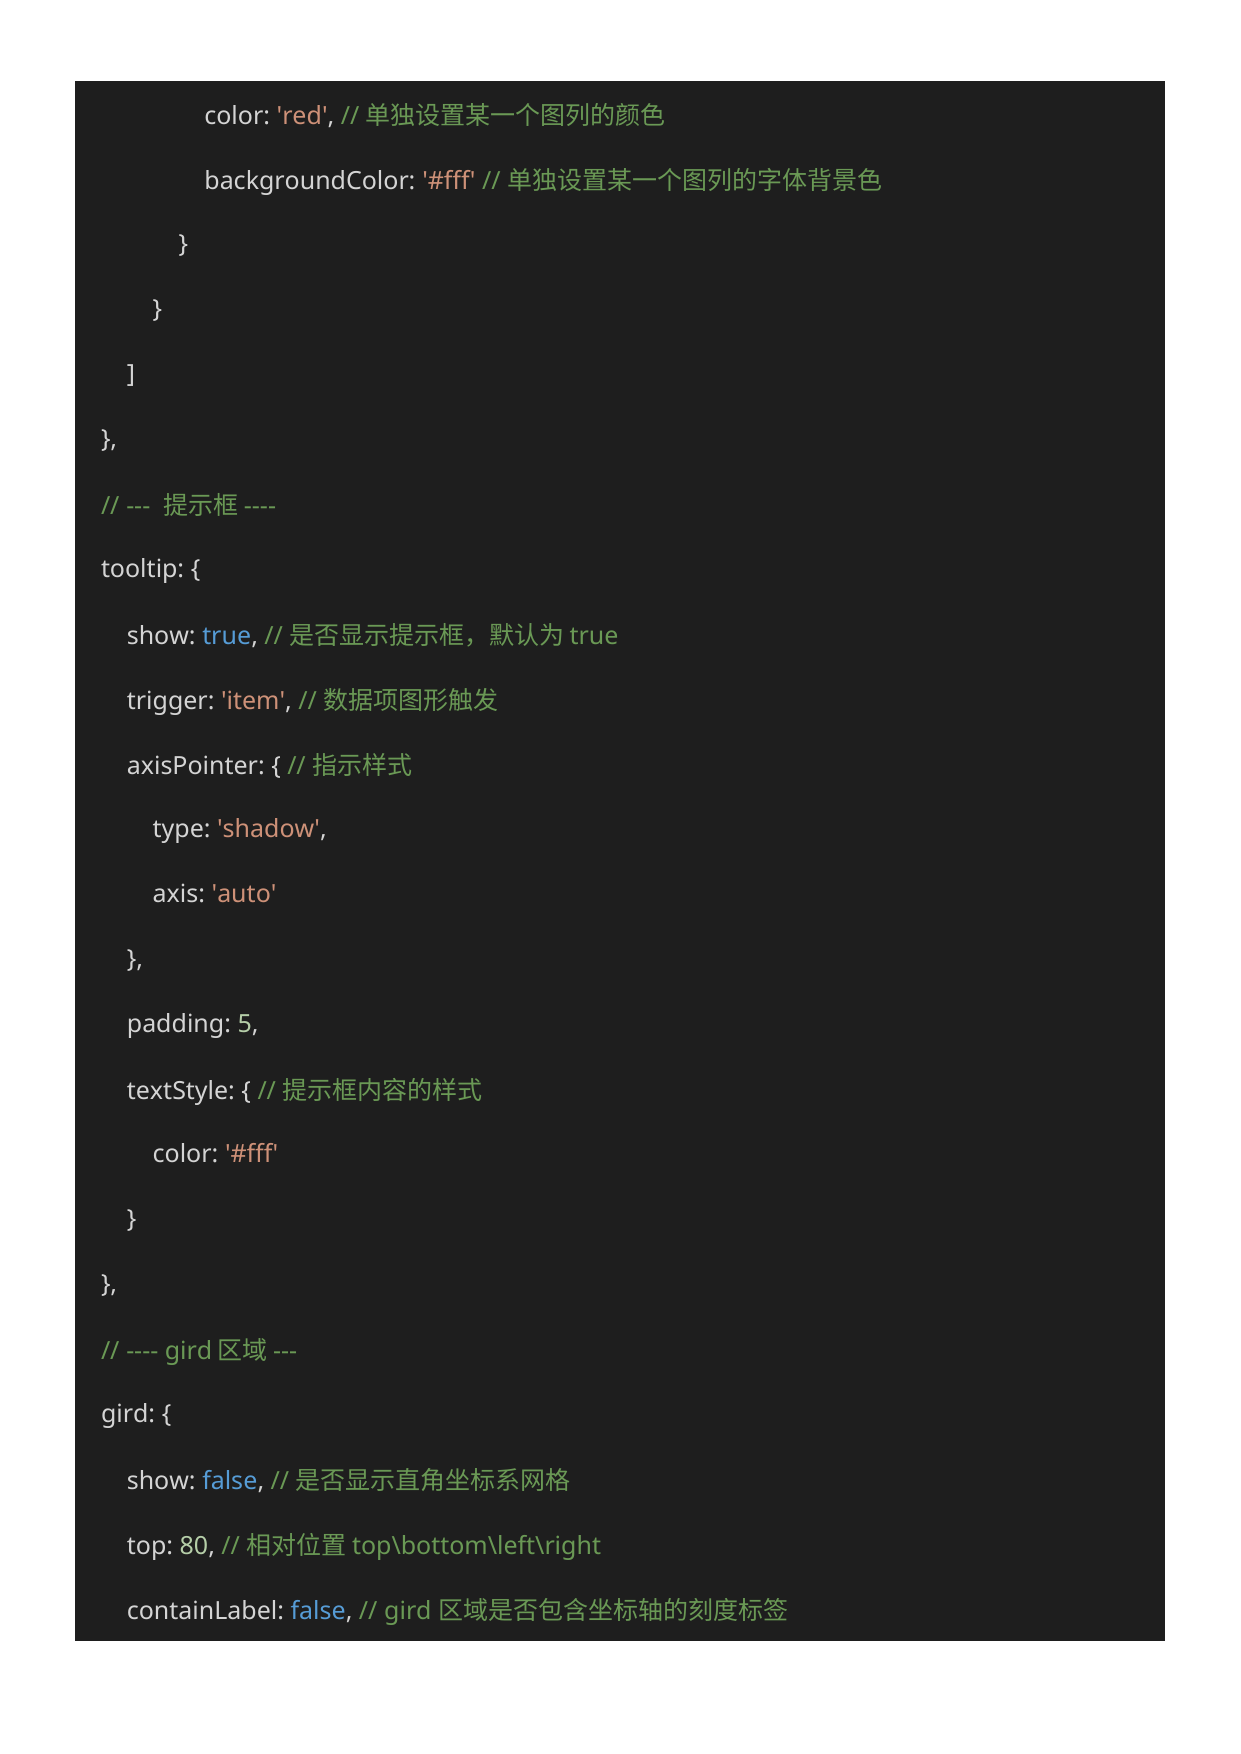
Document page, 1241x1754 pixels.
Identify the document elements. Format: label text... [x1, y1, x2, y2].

text }, [75, 926, 1165, 991]
text containLabel: false, // gird 区域是否包含坐标轴的刻度标签 [75, 1576, 1165, 1641]
text // ---- gird区域 --- [75, 1316, 1165, 1381]
text trigger: 'item', // 数据项图形触发 [75, 666, 1165, 731]
text gird: { [75, 1381, 1165, 1446]
text ] [75, 341, 1165, 406]
text textStyle: { // 提示框内容的样式 [75, 1056, 1165, 1121]
text }, [75, 1251, 1165, 1316]
text axis: 'auto' [75, 861, 1165, 926]
text padding: 5, [75, 991, 1165, 1056]
text color: 'red', // 单独设置某一个图列的颜色 [75, 81, 1165, 146]
text color: '#fff' [75, 1121, 1165, 1186]
text } [75, 276, 1165, 341]
text top: 80, // 相对位置 top\bottom\left\right [75, 1511, 1165, 1576]
text // --- 提示框 ---- [75, 471, 1165, 536]
text type: 'shadow', [75, 796, 1165, 861]
text show: false, // 是否显示直角坐标系网格 [75, 1446, 1165, 1511]
text show: true, // 是否显示提示框，默认为true [75, 601, 1165, 666]
text backgroundColor: '#fff' // 单独设置某一个图列的字体背景色 [75, 146, 1165, 211]
text axisPointer: { // 指示样式 [75, 731, 1165, 796]
text tooltip: { [75, 536, 1165, 601]
text } [75, 1186, 1165, 1251]
text }, [75, 406, 1165, 471]
text } [75, 211, 1165, 276]
